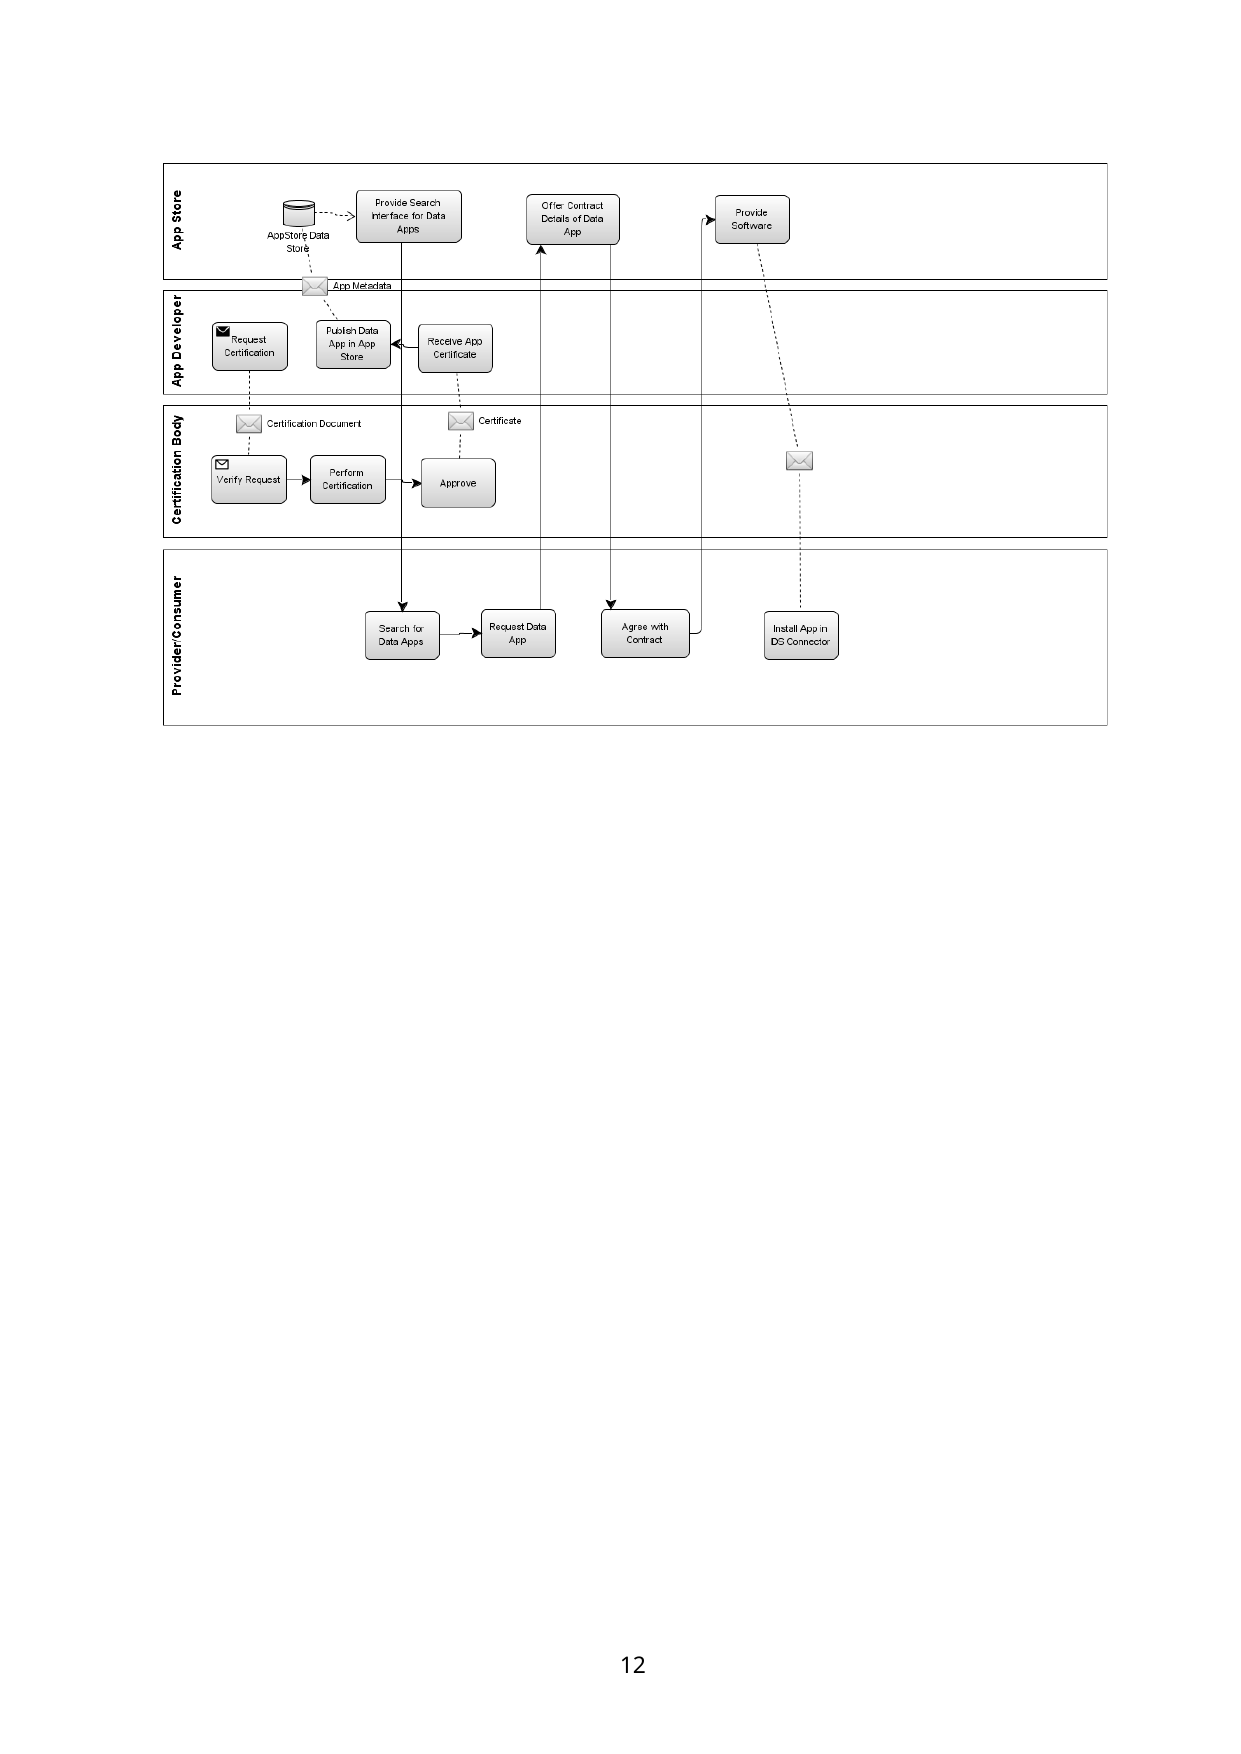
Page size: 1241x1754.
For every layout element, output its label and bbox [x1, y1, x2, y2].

picture [162, 162, 1108, 726]
